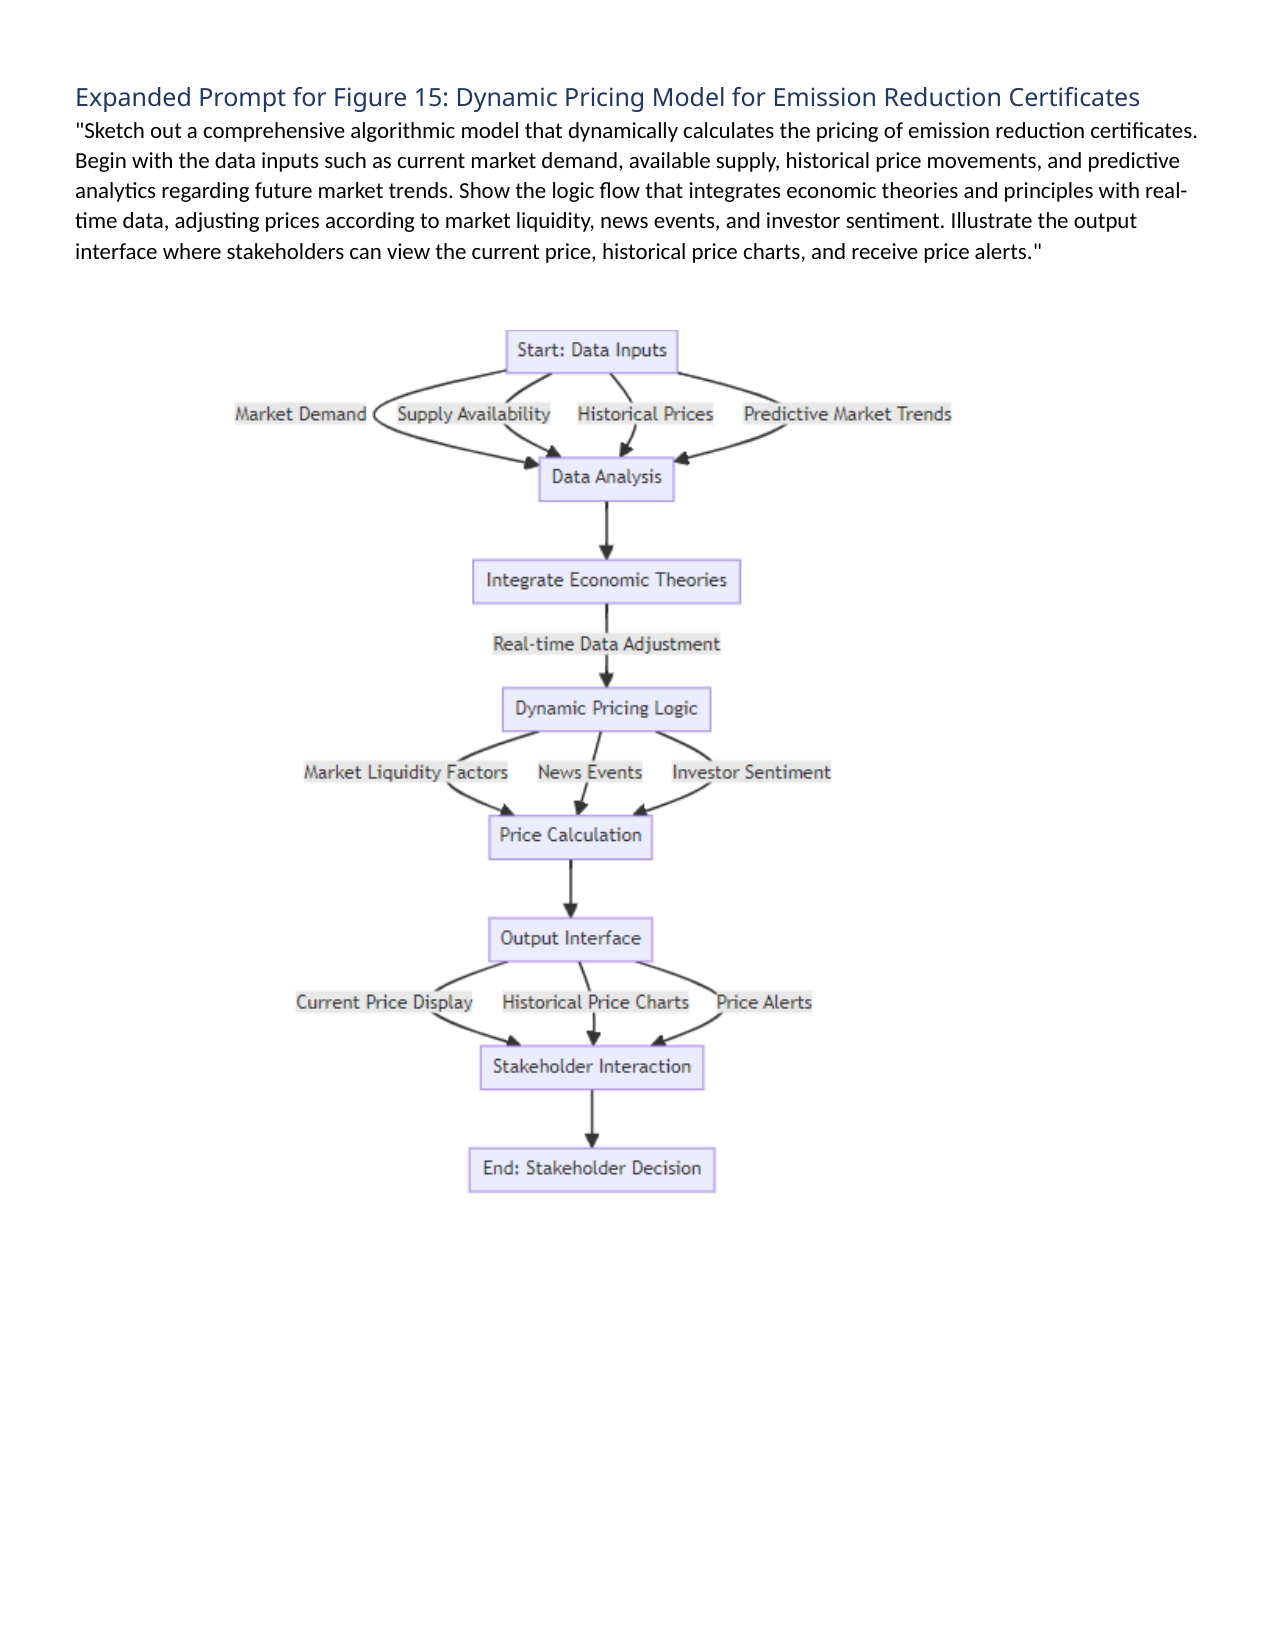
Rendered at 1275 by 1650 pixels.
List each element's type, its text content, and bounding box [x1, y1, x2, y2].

text "Sketch out a comprehensive algorithmic model that dynamically calculates the pricing of emission reduction certificates. Begin with the data inputs such as current market demand, available supply, historical price movements, and predictive analytics regarding future market trends. Show the logic flow that integrates economic theories and principles with real-time data, adjusting prices according to market liquidity, news events, and investor sentiment. Illustrate the output interface where stakeholders can view the current price, historical price charts, and receive price alerts." [75, 116, 1200, 265]
subtitle Expanded Prompt for Figure 15: Dynamic Pricing Model for Emission Reduction Certificates [75, 79, 1200, 113]
picture [221, 330, 1054, 1217]
